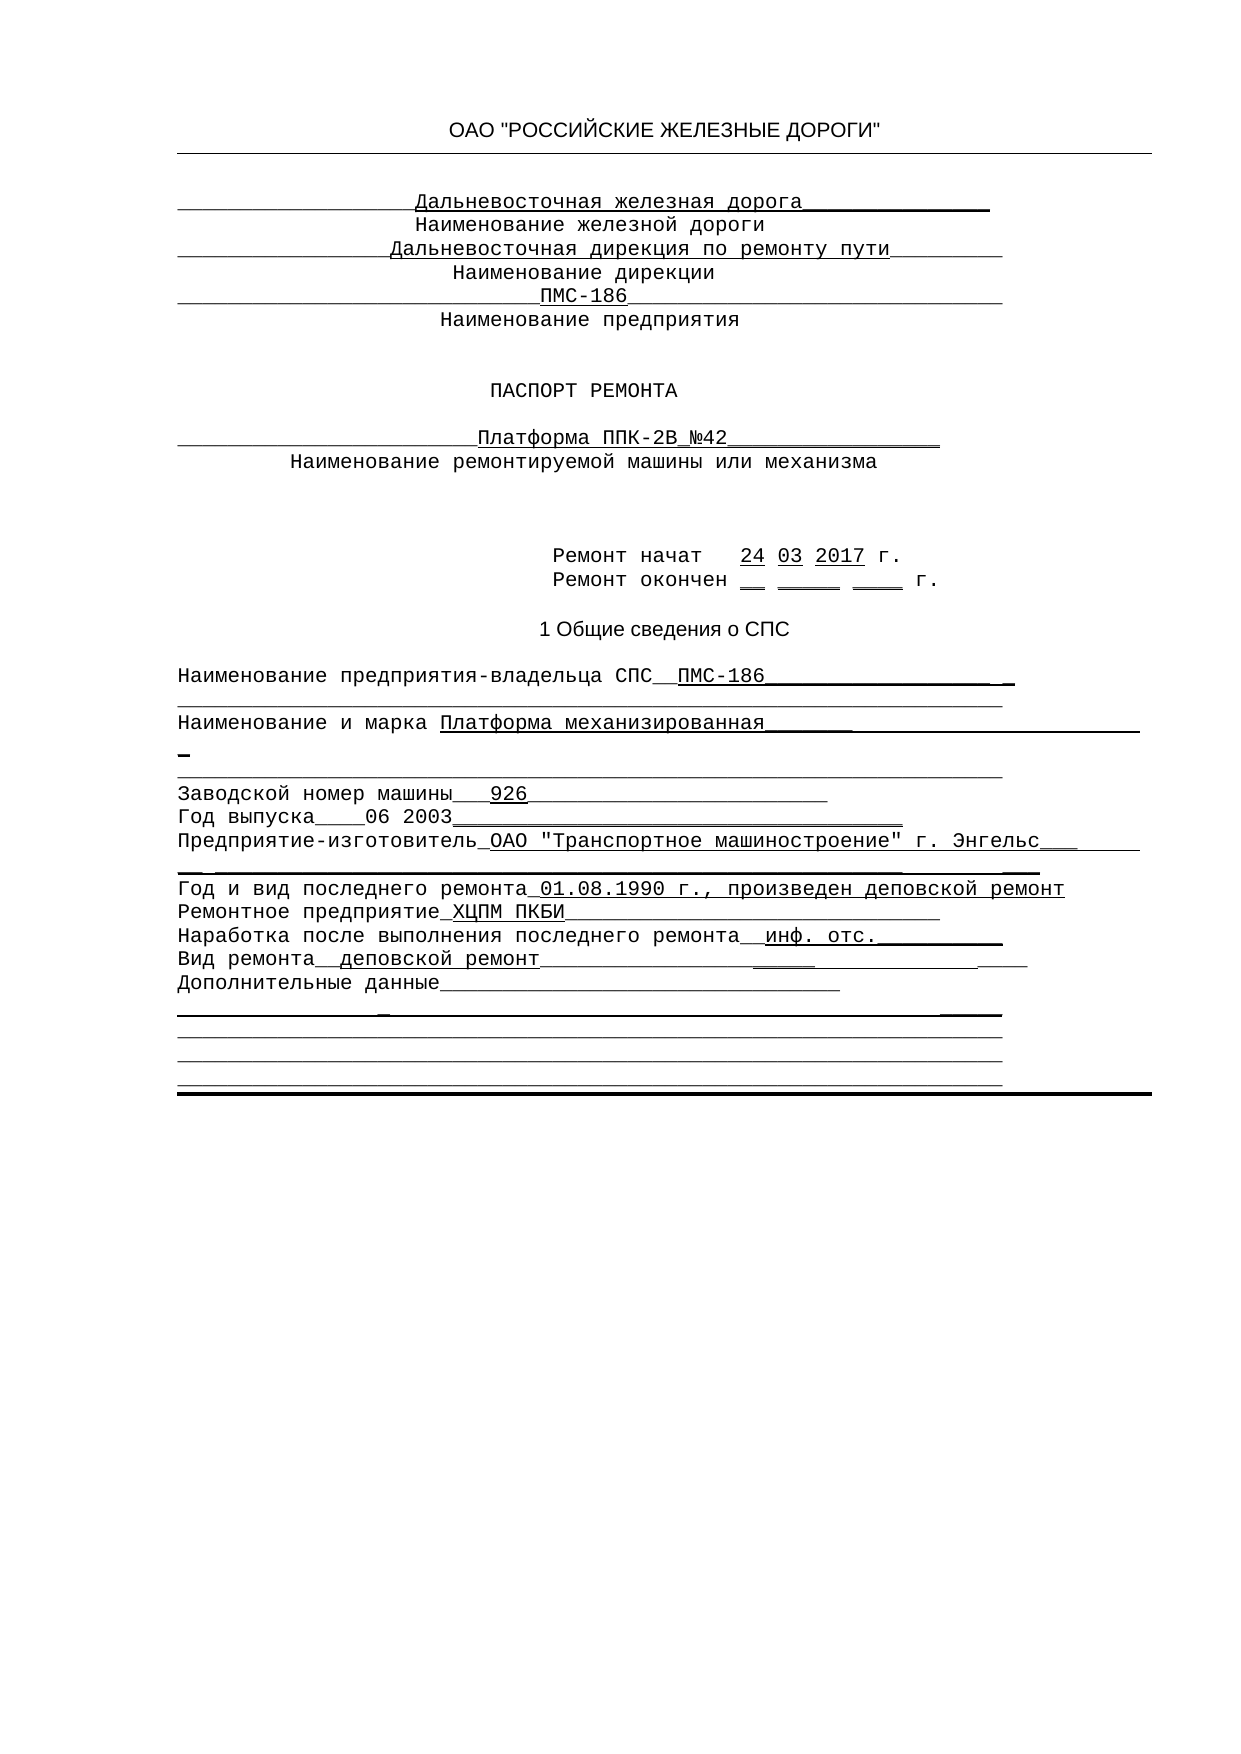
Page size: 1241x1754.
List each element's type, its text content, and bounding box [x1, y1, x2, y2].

text Ремонт окончен __ _____ ____ г. [177, 569, 1152, 593]
text Наименование ремонтируемой машины или механизма [177, 451, 1152, 474]
text Наименование предприятия [177, 309, 1152, 333]
text ________________________Платформа ППК-2В_№42_________________ [177, 427, 1152, 451]
text __________________________________________________________________ [177, 1019, 1152, 1043]
text Наименование предприятия-владельца СПС__ПМС-186__________________ _ [177, 665, 1152, 688]
text Наименование и марка Платформа механизированная_______ _ [177, 712, 1152, 759]
text ___________________Дальневосточная железная дорога_______________ [177, 191, 1152, 214]
text ОАО "РОССИЙСКИЕ ЖЕЛЕЗНЫЕ ДОРОГИ" [177, 118, 1152, 142]
text __________________________________________________________________ [177, 759, 1152, 783]
text _ _____ [177, 996, 1152, 1019]
text Год и вид последнего ремонта_01.08.1990 г., произведен деповской ремонт [177, 877, 1152, 901]
text Вид ремонта__деповской ремонт______________________ ____ [177, 948, 1152, 972]
text Ремонтное предприятие_ХЦПМ ПКБИ______________________________ [177, 901, 1152, 925]
text _________________Дальневосточная дирекция по ремонту пути_________ [177, 238, 1152, 262]
text Дополнительные данные________________________________ [177, 972, 1152, 996]
text Год выпуска____06 2003____________________________________ [177, 807, 1152, 830]
text Предприятие-изготовитель_ОАО "Транспортное машиностроение" г. Энгельс___ __ _______________________________________________________ ___ [177, 830, 1152, 877]
text ПАСПОРТ РЕМОНТА [177, 380, 1152, 404]
text Наименование железной дороги [177, 214, 1152, 238]
text 1 Общие сведения о СПС [177, 617, 1152, 641]
text Ремонт начат 24 03 2017 г. [177, 546, 1152, 569]
text __________________________________________________________________ [177, 688, 1152, 712]
text _____________________________ПМС-186______________________________ [177, 285, 1152, 309]
text Заводской номер машины___926________________________ [177, 783, 1152, 807]
text Наименование дирекции [177, 262, 1152, 285]
text Наработка после выполнения последнего ремонта__инф. отс.__________ [177, 925, 1152, 948]
text __________________________________________________________________ [177, 1067, 1152, 1092]
text __________________________________________________________________ [177, 1043, 1152, 1067]
